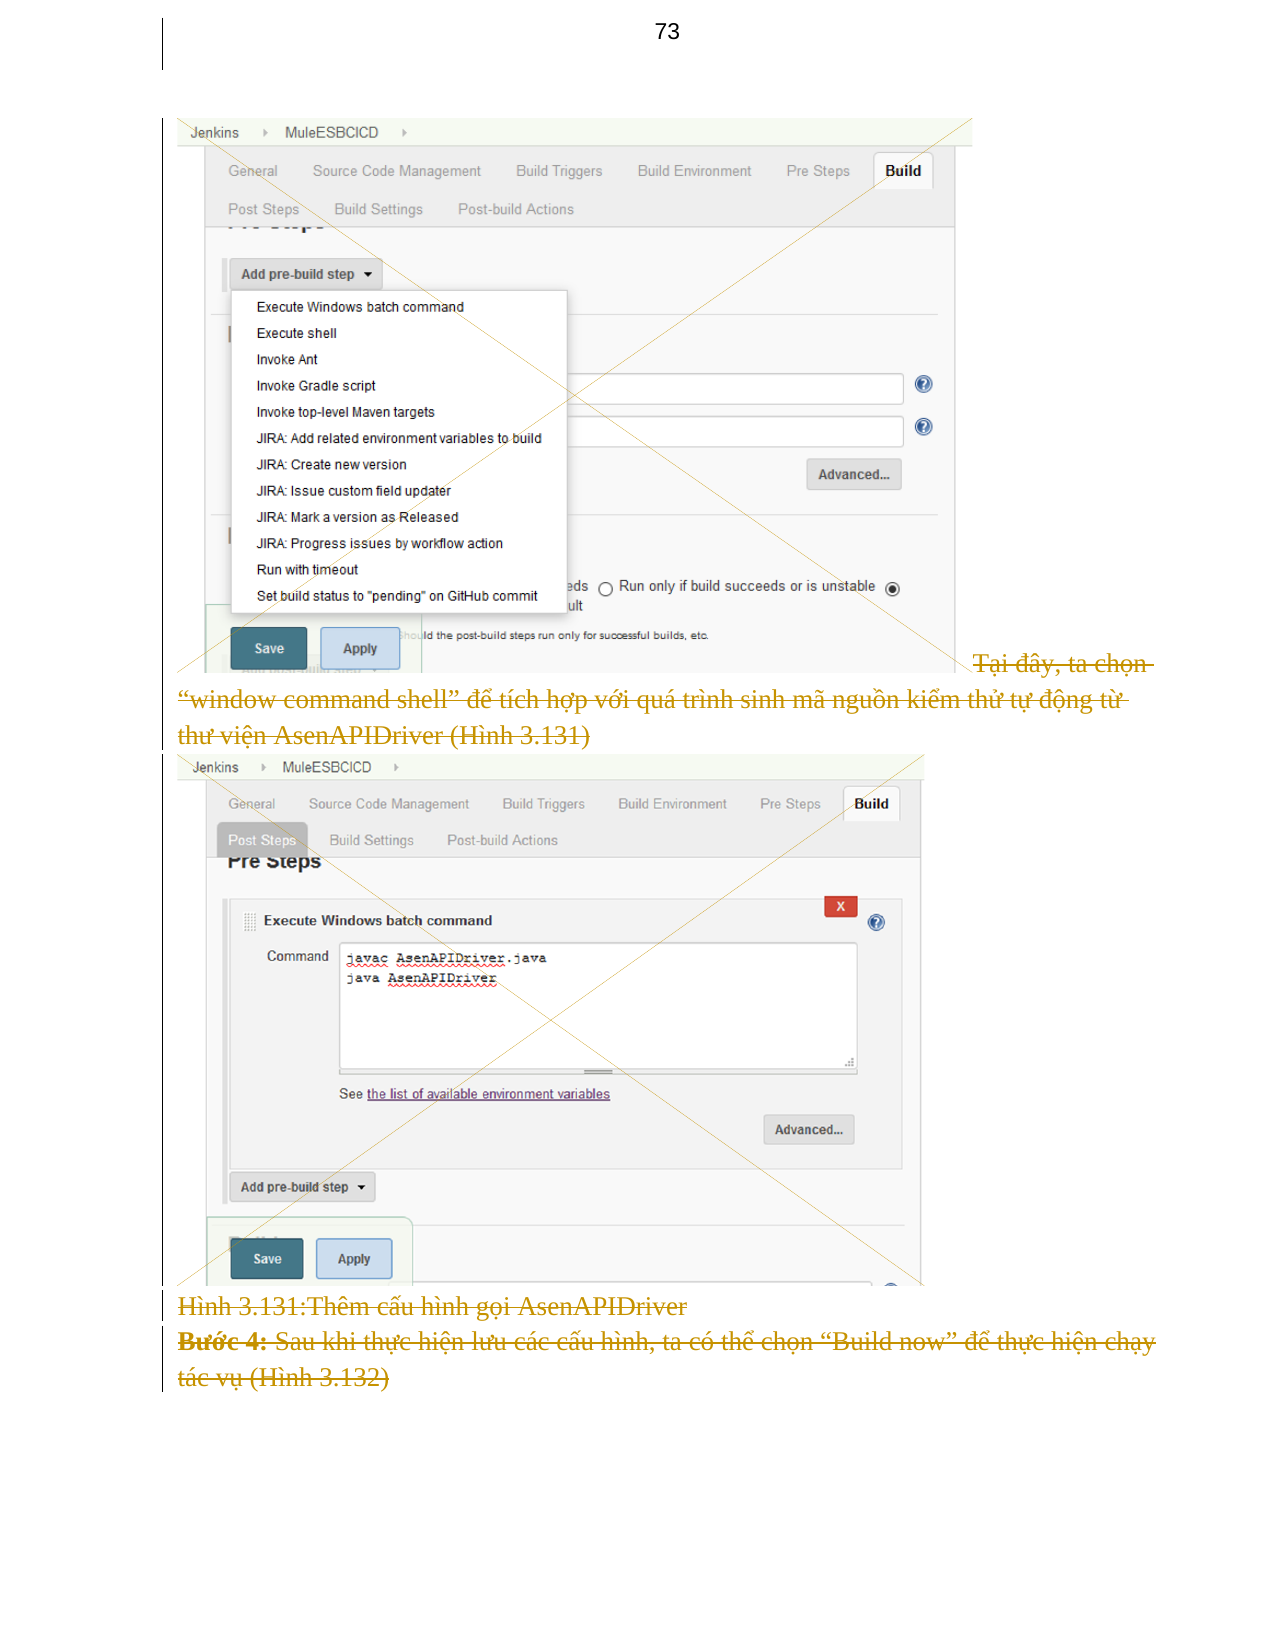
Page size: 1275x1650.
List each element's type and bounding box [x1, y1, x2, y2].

picture [179, 754, 923, 1019]
picture [553, 755, 925, 1285]
picture [576, 119, 973, 672]
picture [177, 756, 549, 1285]
picture [177, 119, 573, 671]
picture [179, 118, 970, 394]
picture [179, 1021, 923, 1286]
picture [179, 396, 971, 673]
